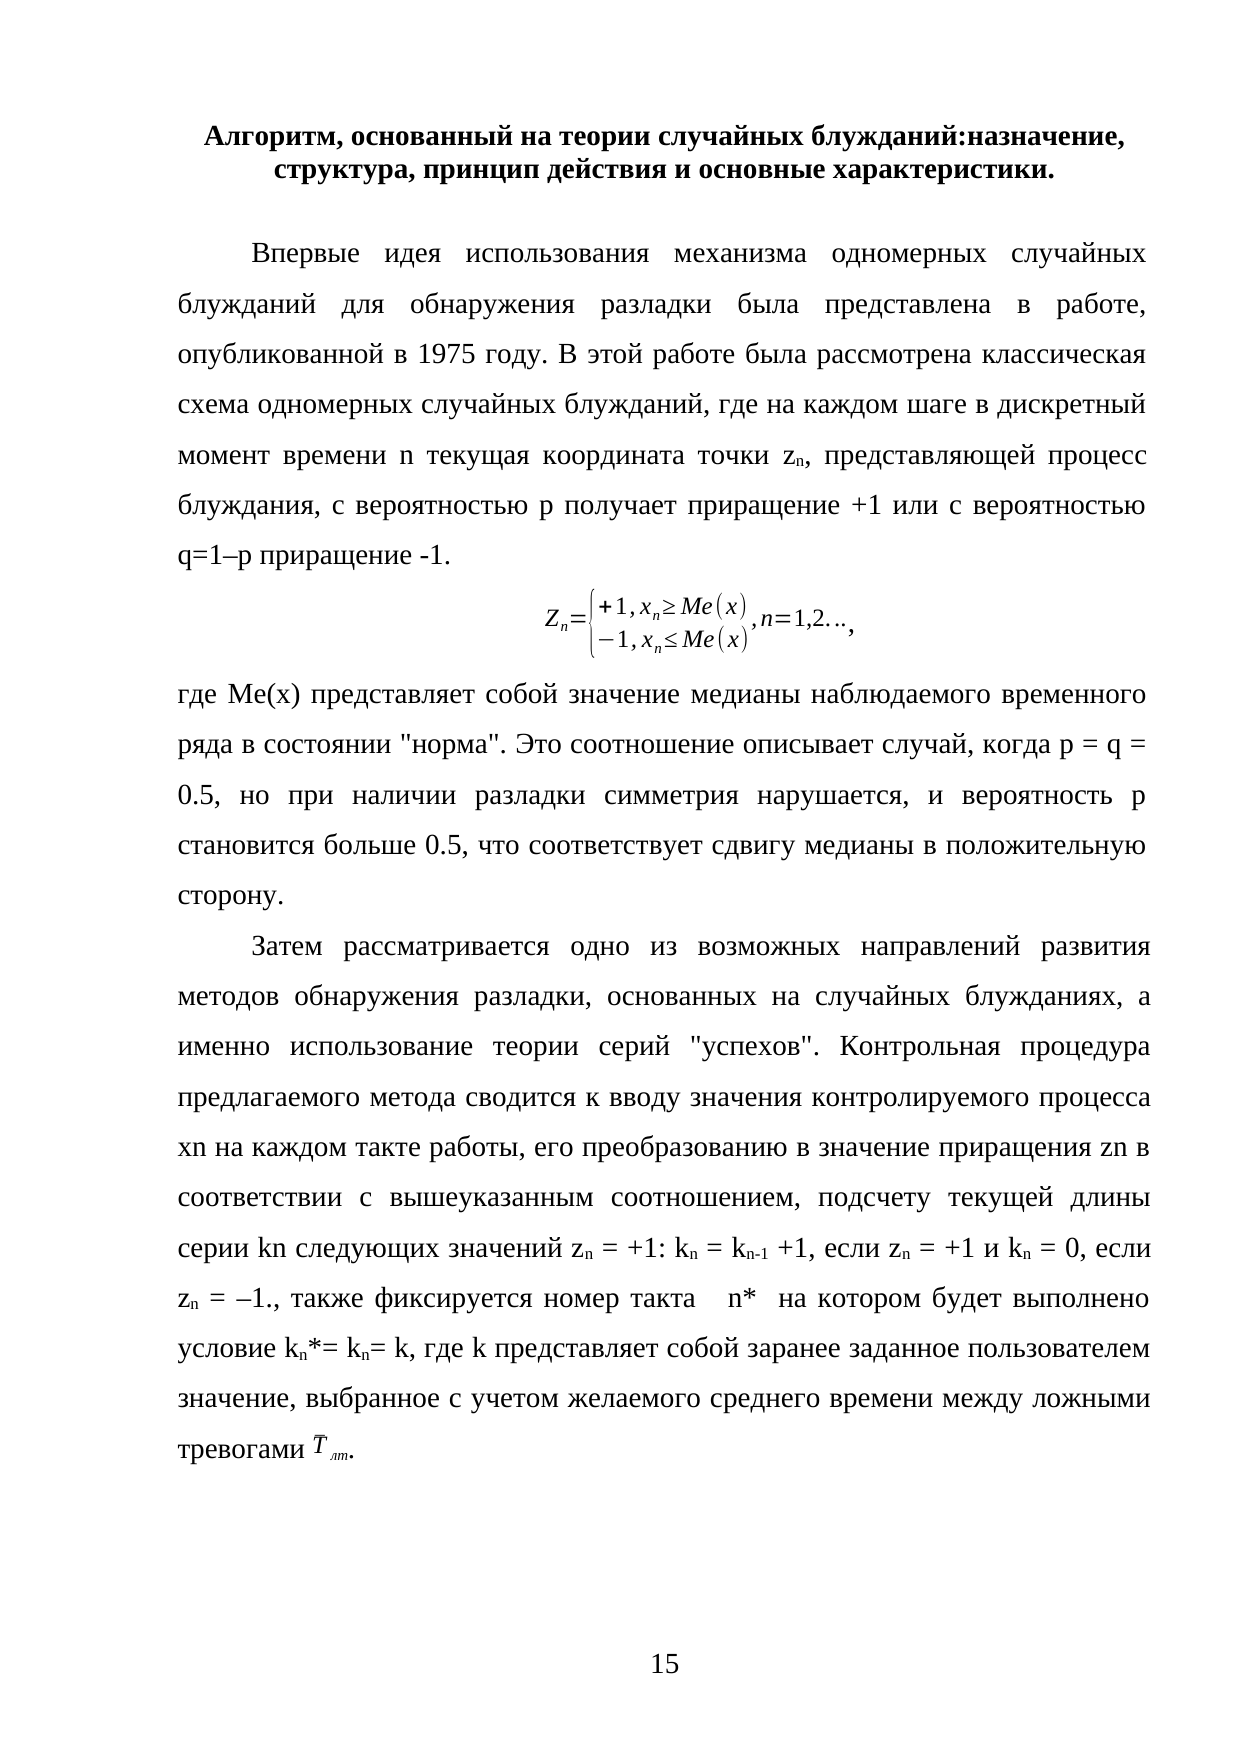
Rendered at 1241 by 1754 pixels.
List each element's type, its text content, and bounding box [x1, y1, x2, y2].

text , [177, 588, 1147, 659]
text Затем рассматривается одно из возможных направлений развития методов обнаружения разладки, основанных на случайных блужданиях, а именно использование теории серий "успехов". Контрольная процедура предлагаемого метода сводится к вводу значения контролируемого процесса xn на каждом такте работы, его преобразованию в значение приращения zn в соответствии с вышеуказанным соотношением, подсчету текущей длины серии kn следующих значений zn = +1: kn = kn-1 +1, если zn = +1 и kn = 0, если zn = –1., также фиксируется номер такта n* на котором будет выполнено условие kn*= kn= k, где k представляет собой заранее заданное пользователем значение, выбранное с учетом желаемого среднего времени между ложными тревогами . [177, 928, 1152, 1464]
text где Me(x) представляет собой значение медианы наблюдаемого временного ряда в состоянии "норма". Это соотношение описывает случай, когда p = q = 0.5, но при наличии разладки симметрия нарушается, и вероятность p становится больше 0.5, что соответствует сдвигу медианы в положительную сторону. [177, 676, 1147, 911]
subtitle Алгоритм, основанный на теории случайных блужданий:назначение, структура, принцип действия и основные характеристики. [177, 118, 1152, 185]
text Впервые идея использования механизма одномерных случайных блужданий для обнаружения разладки была представлена в работе, опубликованной в 1975 году. В этой работе была рассмотрена классическая схема одномерных случайных блужданий, где на каждом шаге в дискретный момент времени n текущая координата точки zn, представляющей процесс блуждания, с вероятностью p получает приращение +1 или с вероятностью q=1–p приращение -1. [177, 236, 1147, 571]
